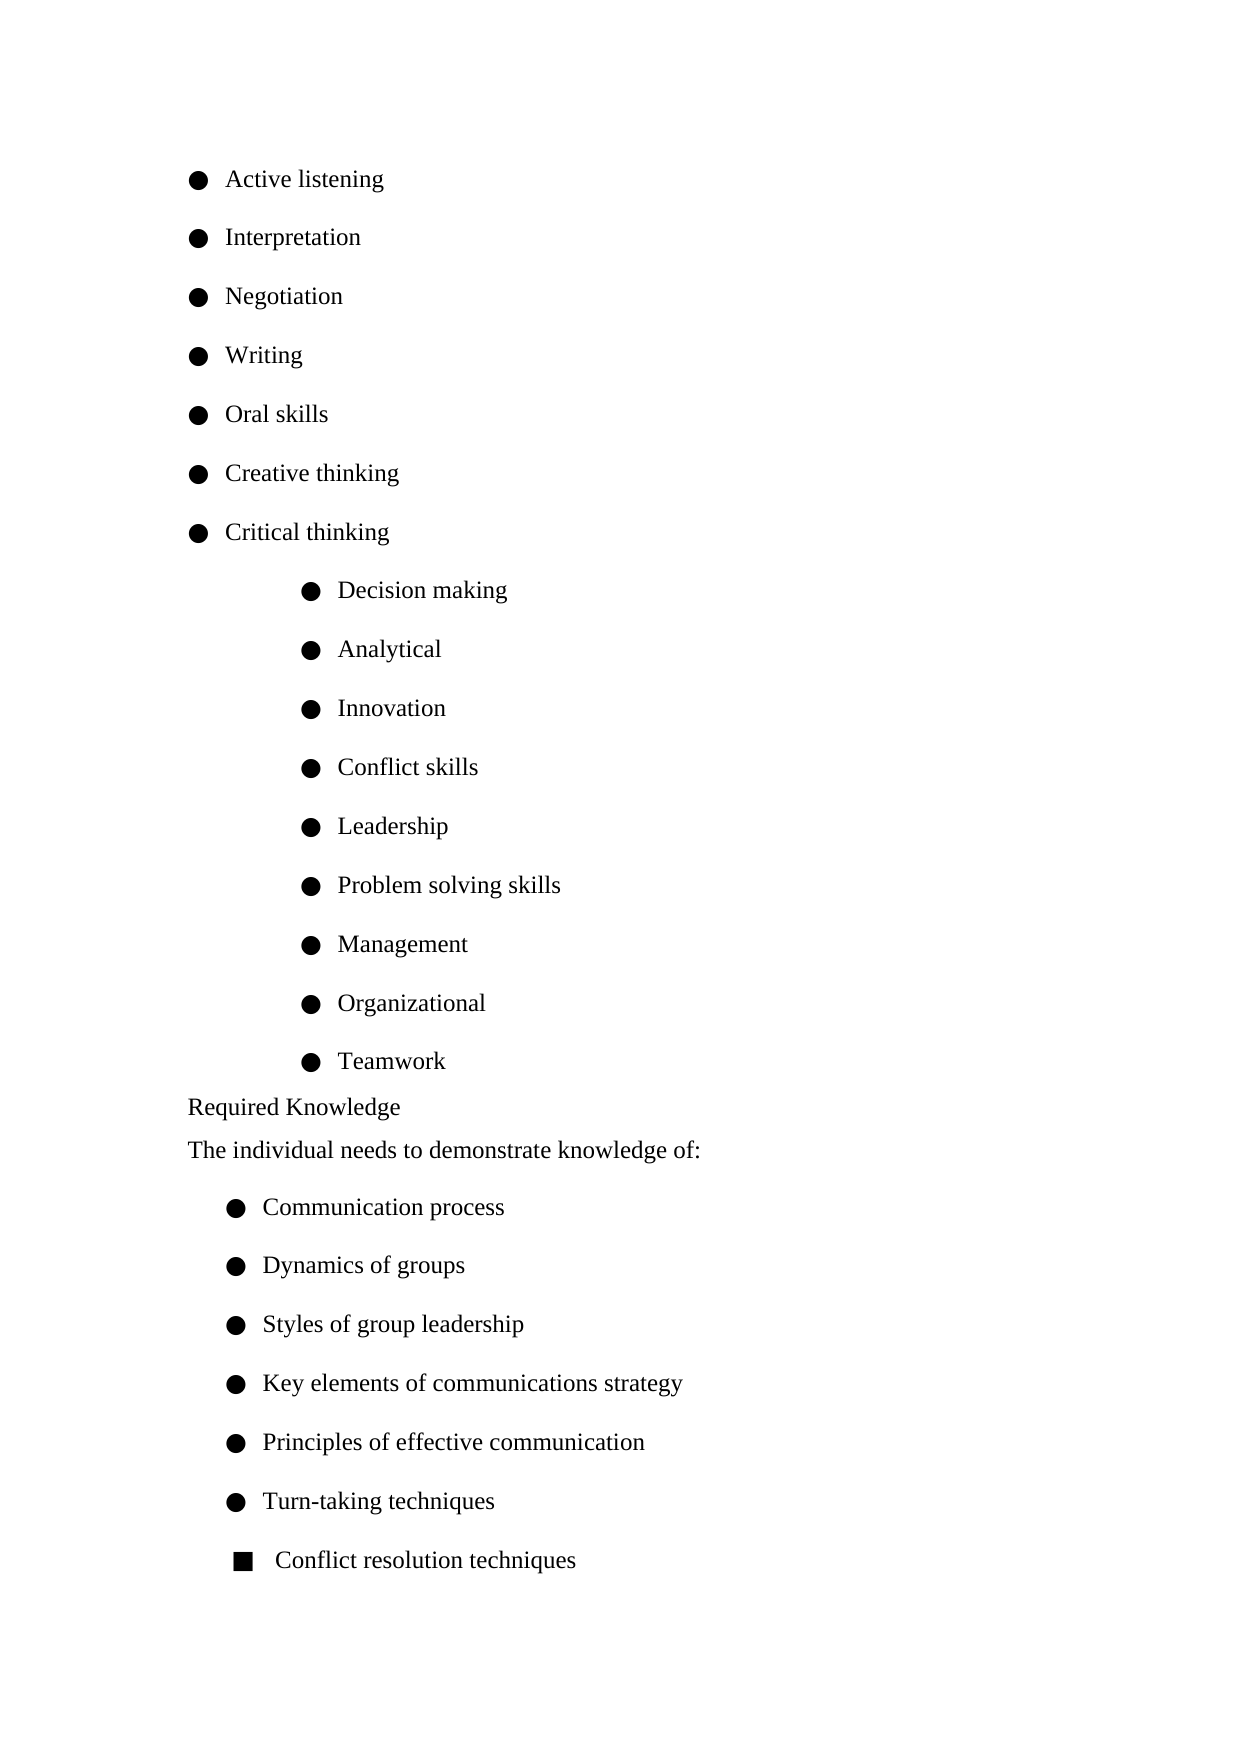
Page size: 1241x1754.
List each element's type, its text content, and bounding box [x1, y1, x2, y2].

list Turn-taking techniques [225, 1472, 946, 1523]
list Principles of effective communication [225, 1413, 946, 1464]
list Conflict skills [300, 738, 946, 790]
list Organizational [300, 974, 946, 1025]
list Analytical [300, 621, 946, 672]
list Decision making [300, 562, 946, 613]
list Interpretation [187, 209, 946, 260]
list Communication process [225, 1178, 946, 1229]
list Styles of group leadership [225, 1296, 946, 1347]
list Creative thinking [187, 444, 946, 496]
list Problem solving skills [300, 856, 946, 907]
list Critical thinking [187, 503, 946, 554]
list Key elements of communications strategy [225, 1354, 946, 1406]
text Required Knowledge [187, 1092, 1053, 1120]
list Management [300, 915, 946, 966]
list Negotiation [187, 268, 946, 319]
list Leadership [300, 797, 946, 849]
list Innovation [300, 680, 946, 731]
list Dynamics of groups [225, 1237, 946, 1288]
list Writing [187, 327, 946, 378]
list Oral skills [187, 385, 946, 437]
list Active listening [187, 150, 946, 201]
text The individual needs to demonstrate knowledge of: [187, 1135, 1053, 1163]
list Conflict resolution techniques [231, 1531, 946, 1582]
list Teamwork [300, 1033, 946, 1084]
